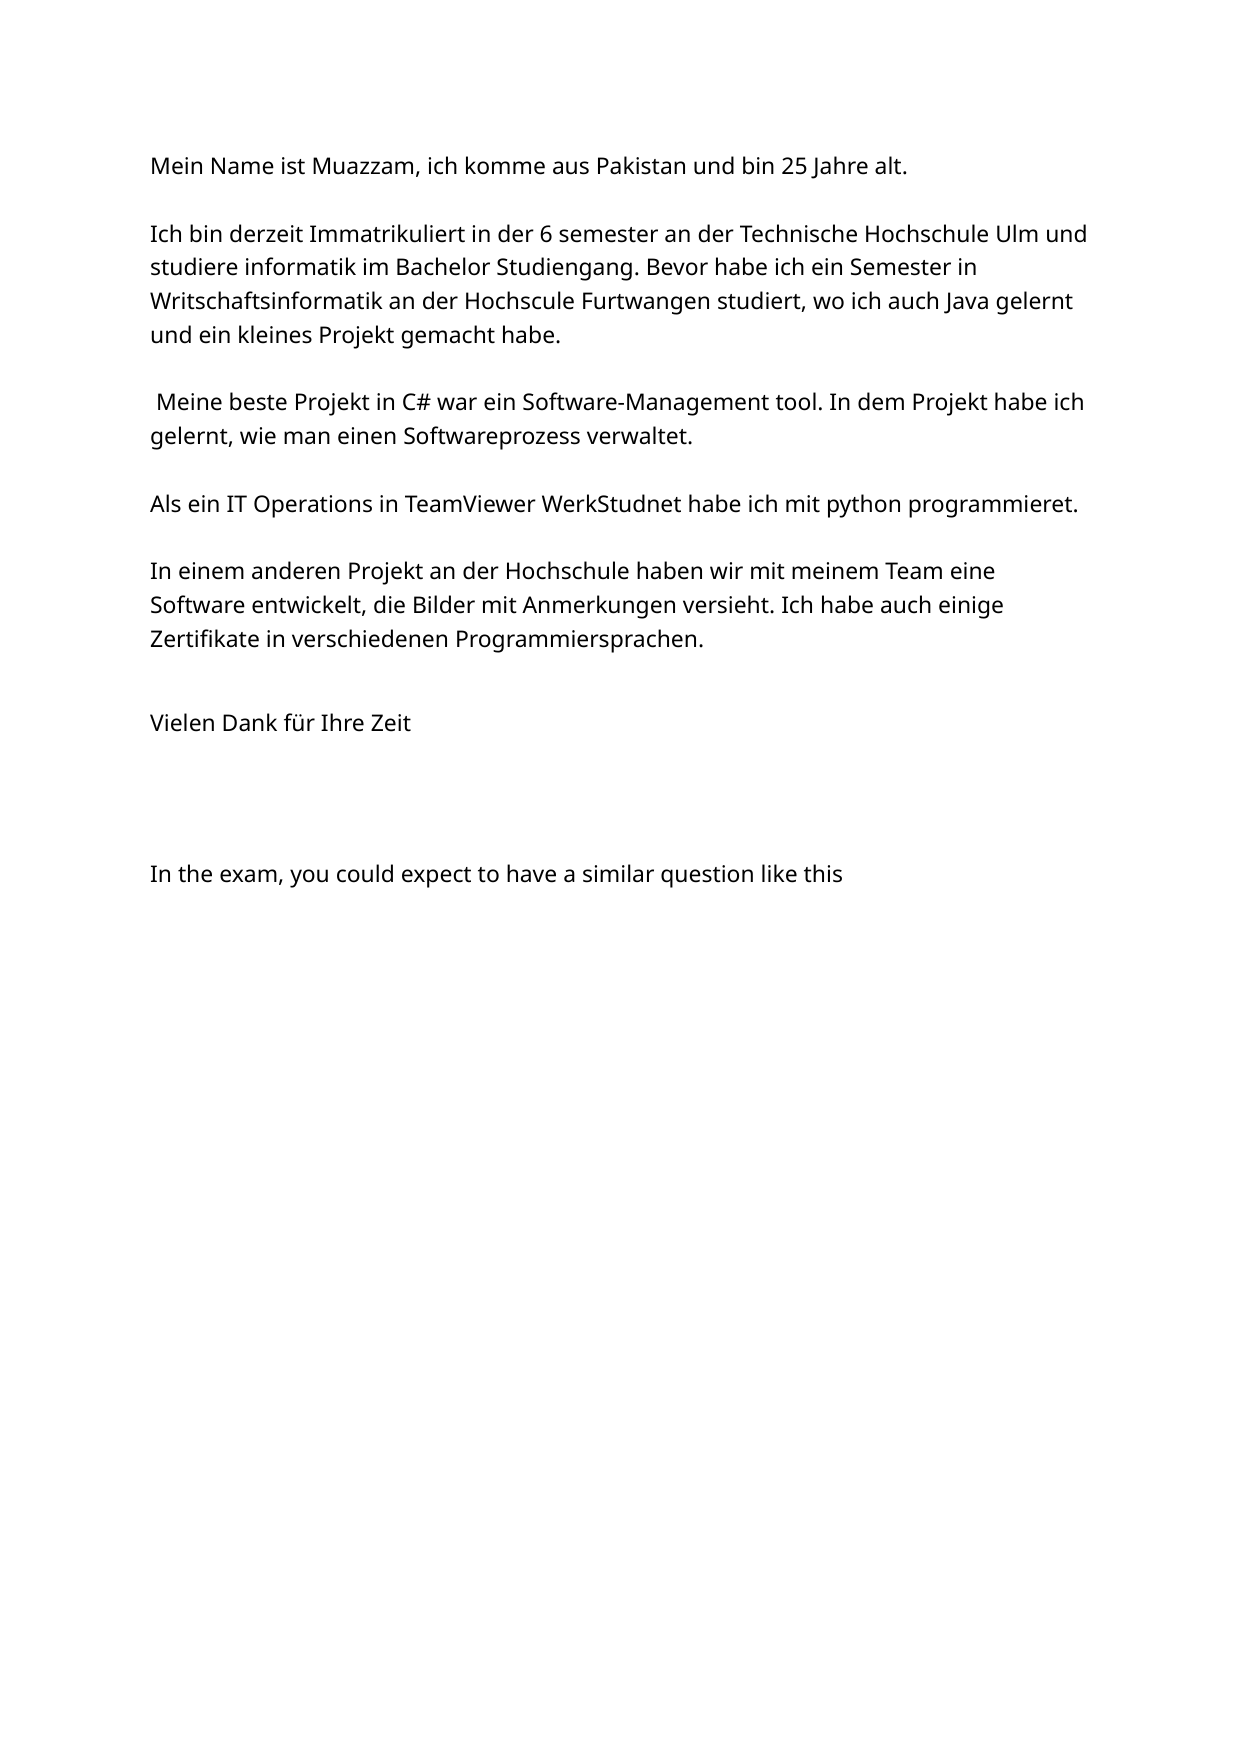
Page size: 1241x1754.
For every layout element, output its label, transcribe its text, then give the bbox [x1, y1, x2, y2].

text Vielen Dank für Ihre Zeit [150, 707, 1090, 738]
text In the exam, you could expect to have a similar question like this [150, 858, 1090, 889]
text Mein Name ist Muazzam, ich komme aus Pakistan und bin 25 Jahre alt. Ich bin derzeit Immatrikuliert in der 6 semester an der Technische Hochschule Ulm und studiere informatik im Bachelor Studiengang. Bevor habe ich ein Semester in Writschaftsinformatik an der Hochscule Furtwangen studiert, wo ich auch Java gelernt und ein kleines Projekt gemacht habe. Meine beste Projekt in C# war ein Software-Management tool. In dem Projekt habe ich gelernt, wie man einen Softwareprozess verwaltet. Als ein IT Operations in TeamViewer WerkStudnet habe ich mit python programmieret. In einem anderen Projekt an der Hochschule haben wir mit meinem Team eine Software entwickelt, die Bilder mit Anmerkungen versieht. Ich habe auch einige Zertifikate in verschiedenen Programmiersprachen. [150, 150, 1090, 687]
